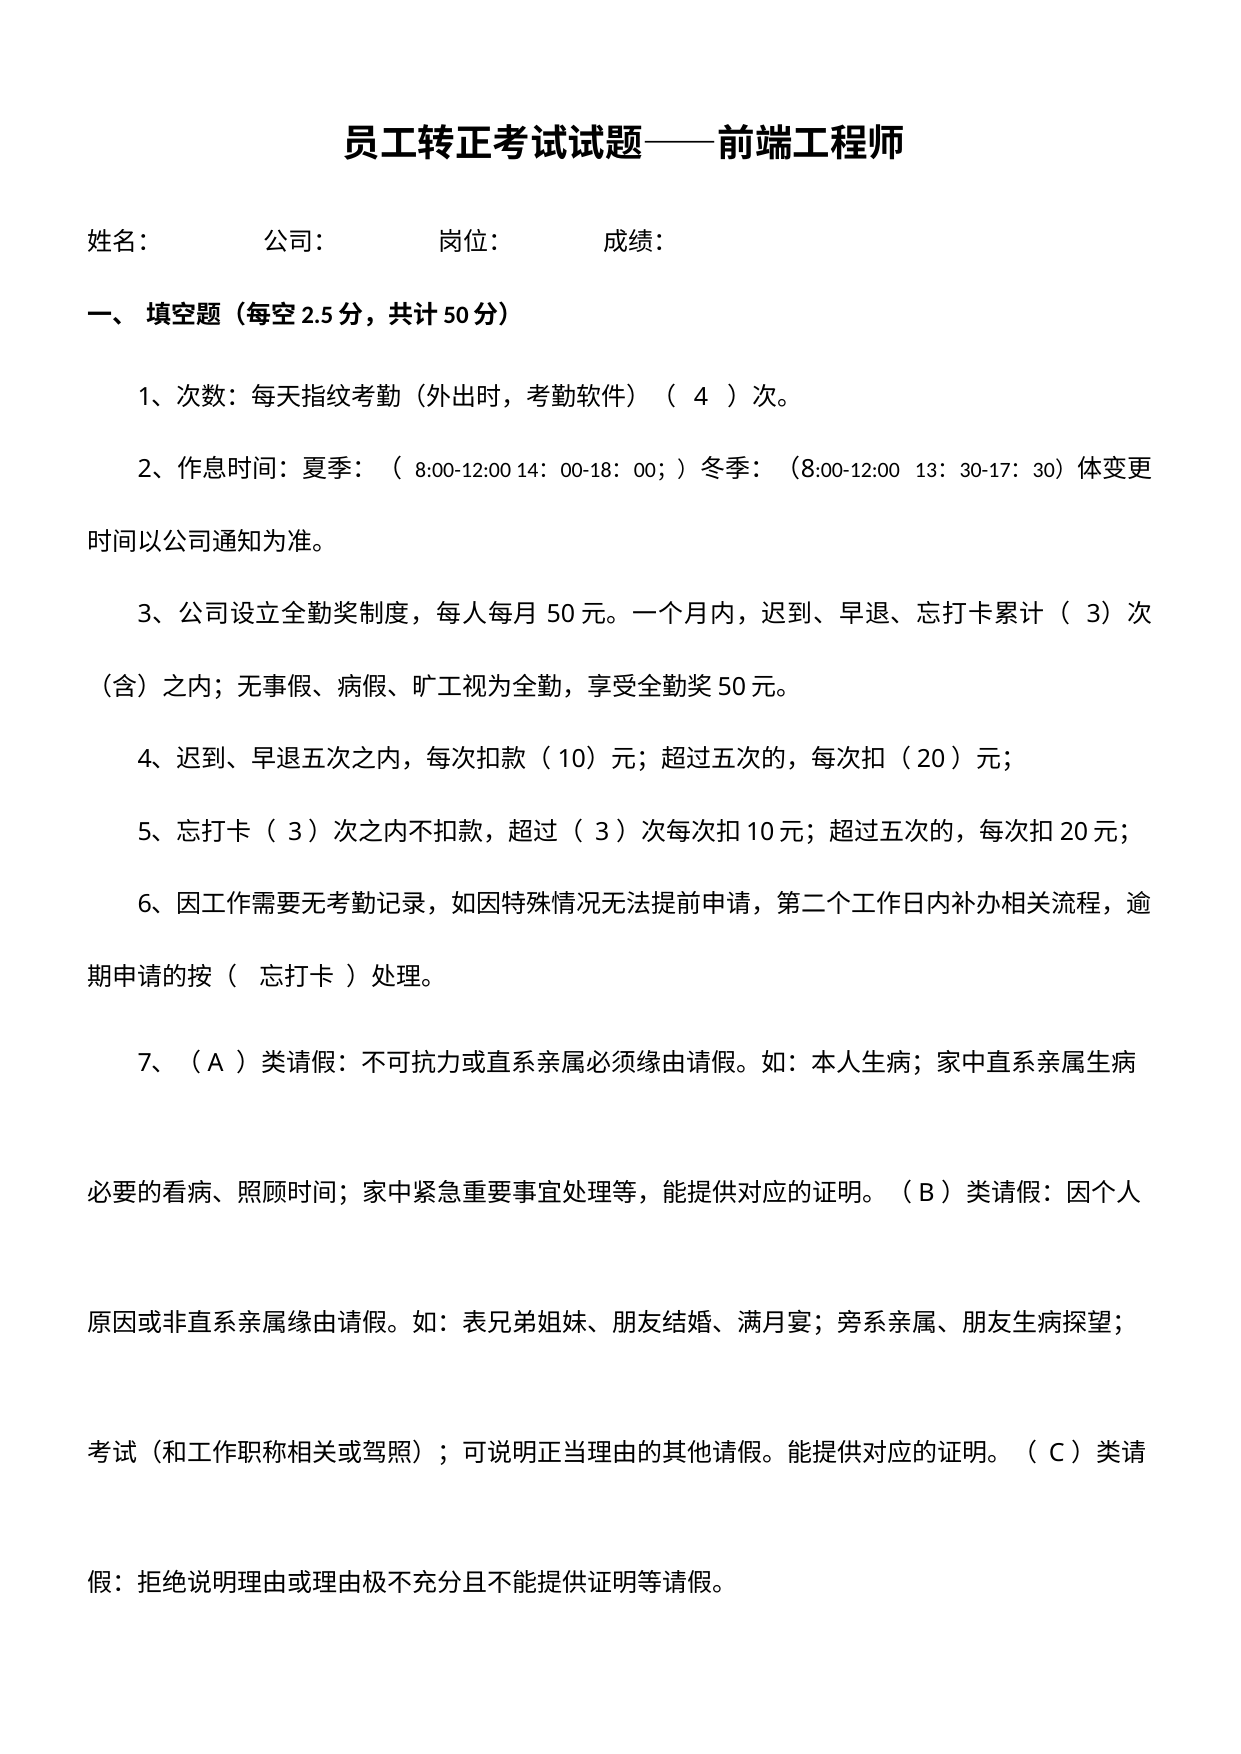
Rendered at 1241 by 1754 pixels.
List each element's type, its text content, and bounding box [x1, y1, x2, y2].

text 2、作息时间：夏季：（ 8:00-12:00 14：00-18：00；）冬季：（8:00-12:00 13：30-17：30）体变更时间以公司通知为准。 [87, 448, 1153, 557]
text 7、（ A ）类请假：不可抗力或直系亲属必须缘由请假。如：本人生病；家中直系亲属生病必要的看病、照顾时间；家中紧急重要事宜处理等，能提供对应的证明。（ B ）类请假：因个人原因或非直系亲属缘由请假。如：表兄弟姐妹、朋友结婚、满月宴；旁系亲属、朋友生病探望；考试（和工作职称相关或驾照）；可说明正当理由的其他请假。能提供对应的证明。（ C ）类请假：拒绝说明理由或理由极不充分且不能提供证明等请假。 [87, 1028, 1153, 1613]
text 4、迟到、早退五次之内，每次扣款（ 10）元；超过五次的，每次扣（ 20 ）元； [87, 738, 1153, 775]
text 6、因工作需要无考勤记录，如因特殊情况无法提前申请，第二个工作日内补办相关流程，逾期申请的按（ 忘打卡 ）处理。 [87, 883, 1153, 992]
text 3、公司设立全勤奖制度，每人每月50元。一个月内，迟到、早退、忘打卡累计（ 3）次（含）之内；无事假、病假、旷工视为全勤，享受全勤奖50元。 [87, 593, 1153, 702]
text 员工转正考试试题——前端工程师 [87, 113, 1153, 167]
text 5、忘打卡（ 3 ）次之内不扣款，超过（ 3 ）次每次扣10元；超过五次的，每次扣20元； [87, 811, 1153, 847]
text 1、次数：每天指纹考勤（外出时，考勤软件）（ 4 ）次。 [87, 376, 1153, 412]
list 填空题（每空2.5分，共计50分） [87, 294, 1153, 331]
text 姓名： 公司： 岗位： 成绩： [87, 222, 1153, 258]
